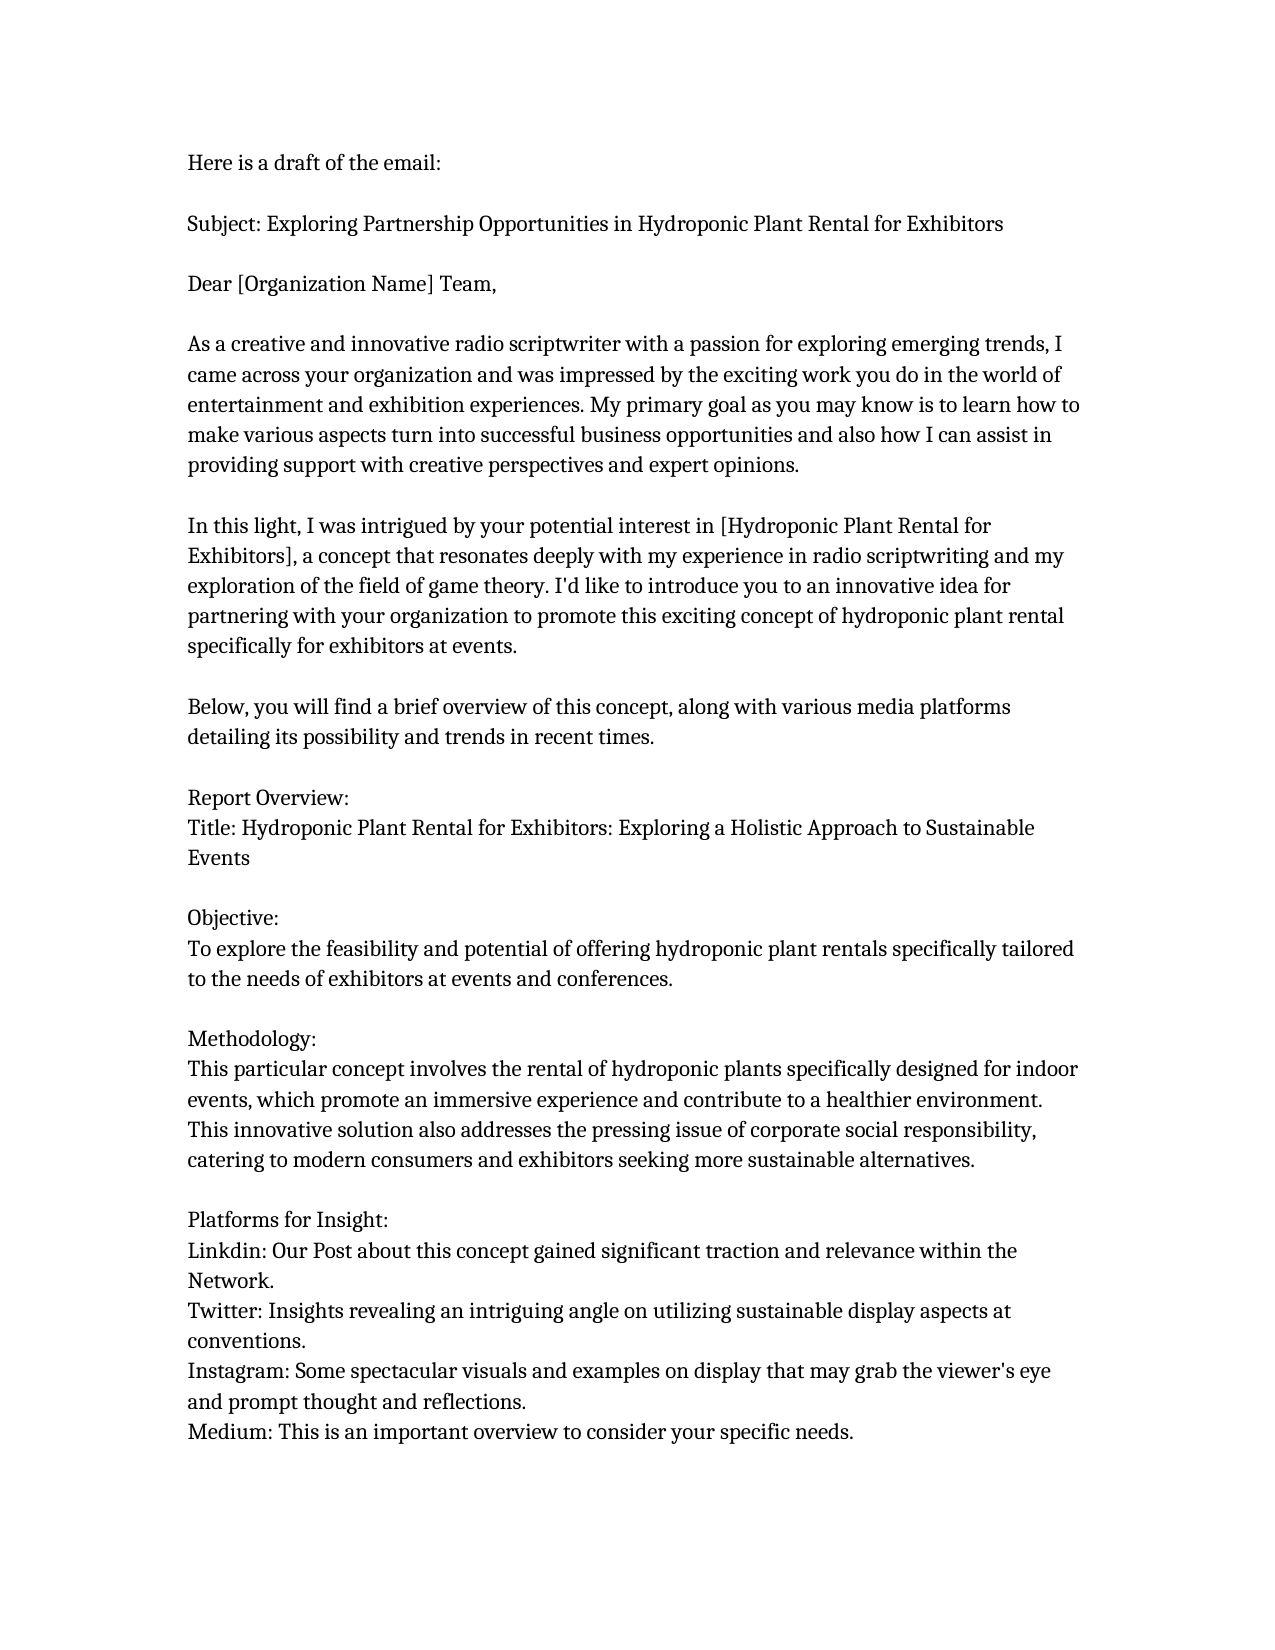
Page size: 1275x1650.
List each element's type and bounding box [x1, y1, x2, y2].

text [187, 150, 1087, 1475]
